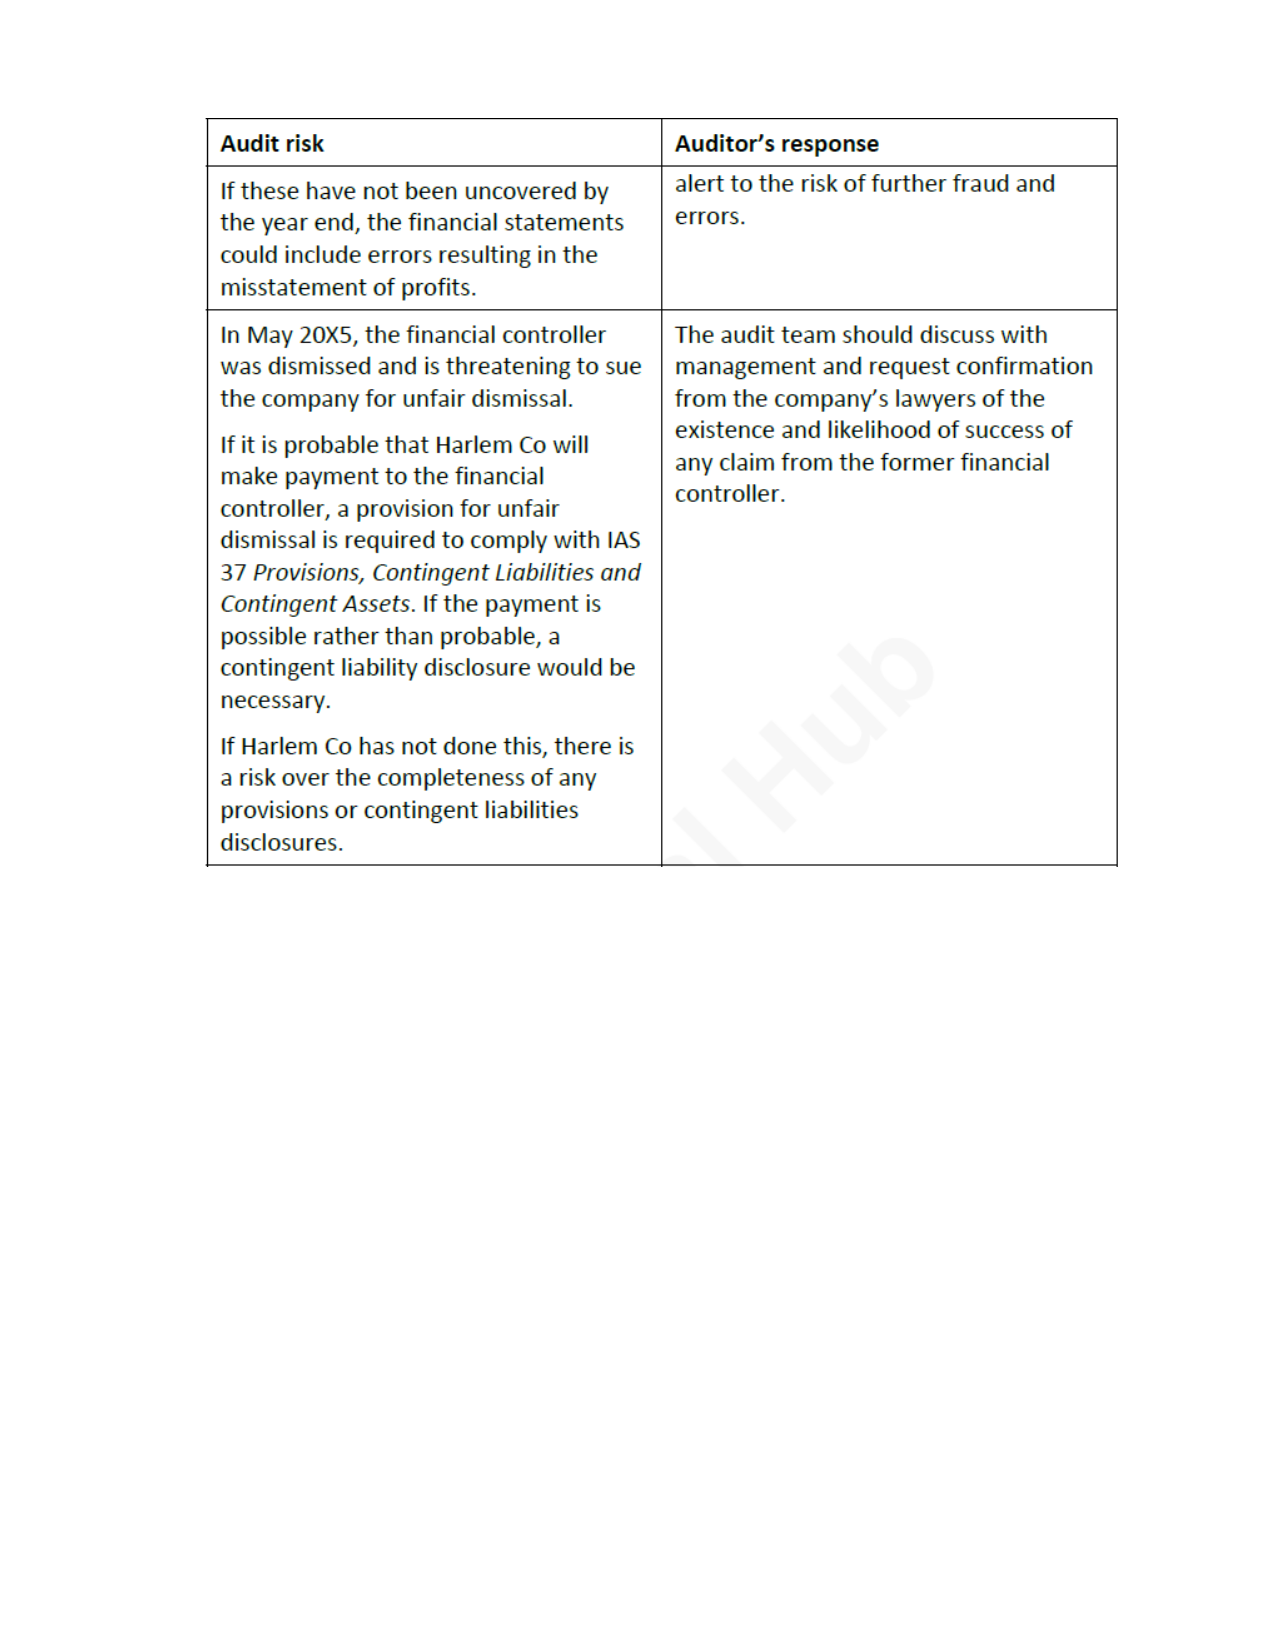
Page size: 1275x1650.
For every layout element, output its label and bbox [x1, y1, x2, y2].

picture [177, 118, 1158, 867]
